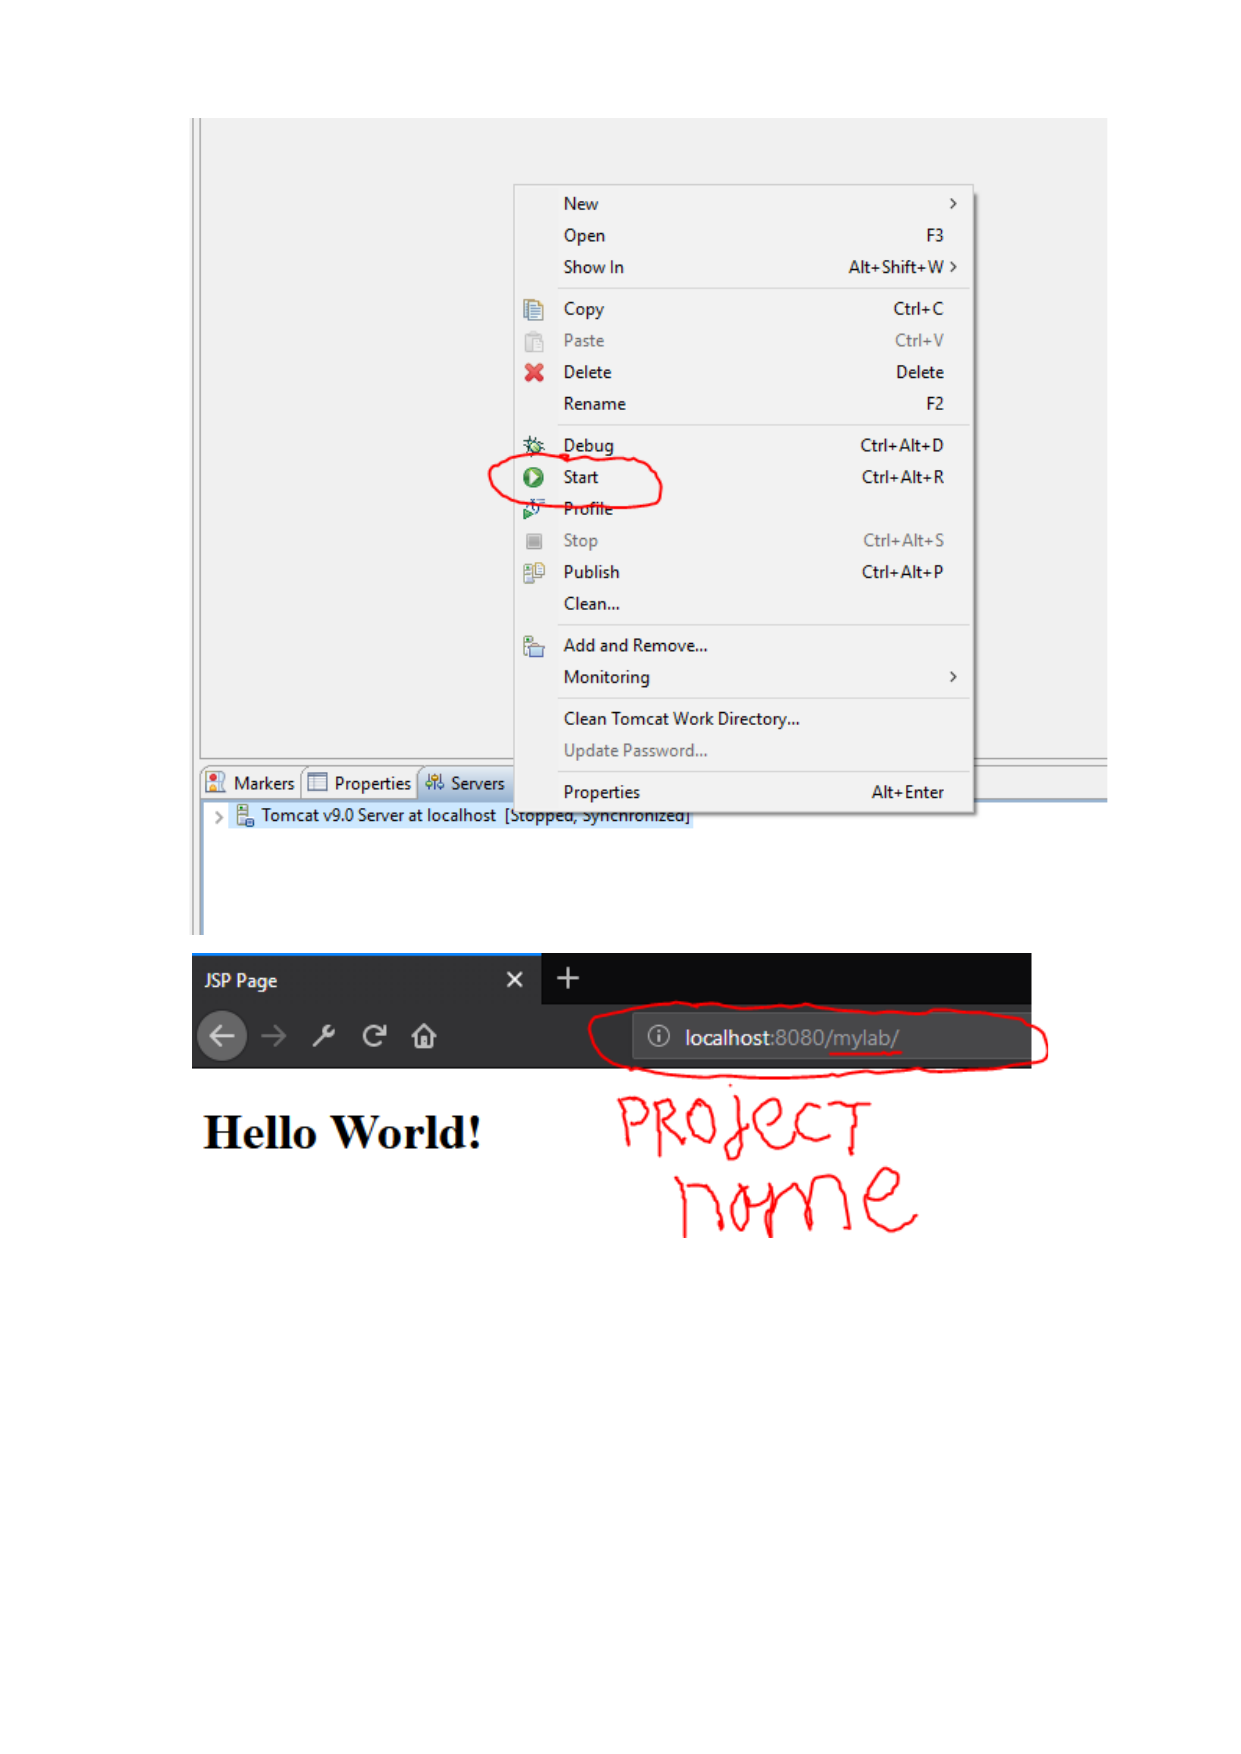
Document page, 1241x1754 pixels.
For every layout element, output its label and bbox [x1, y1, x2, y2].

picture [192, 953, 1049, 1238]
picture [132, 118, 1108, 935]
